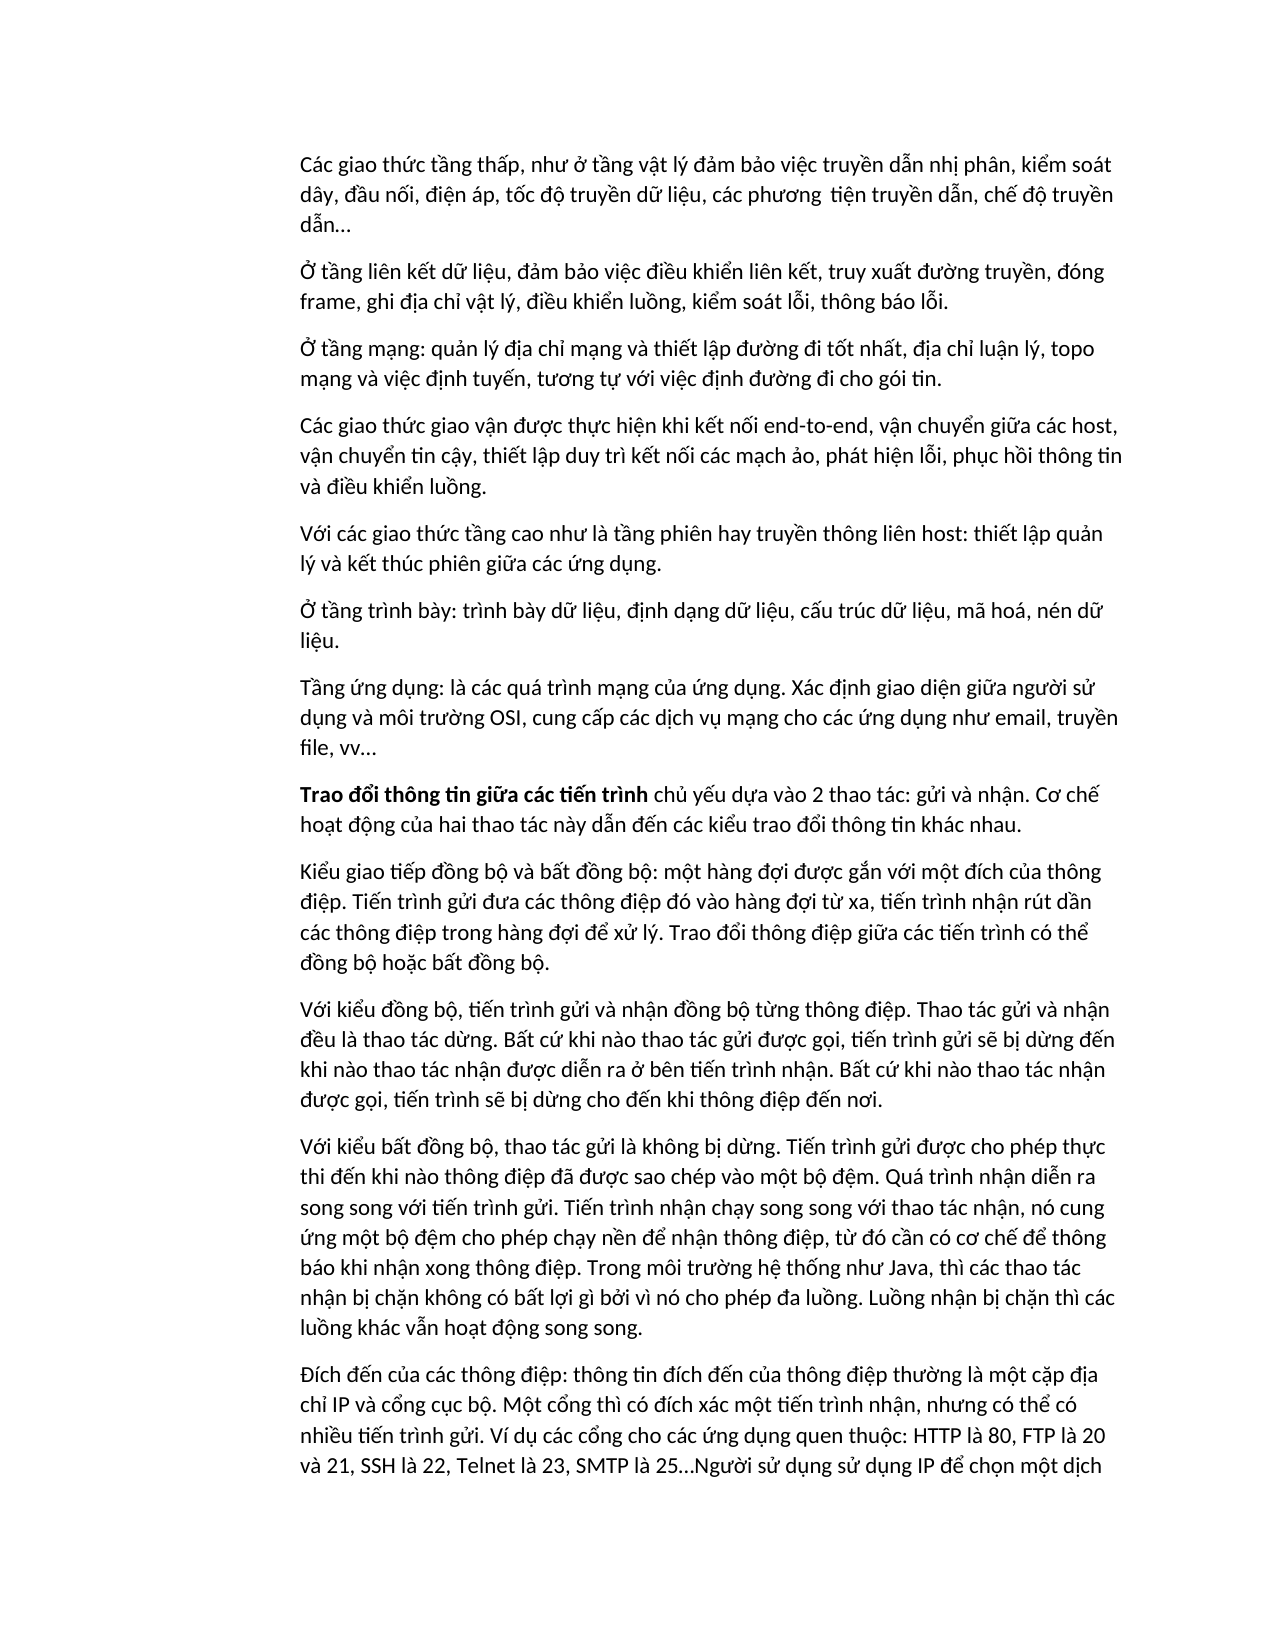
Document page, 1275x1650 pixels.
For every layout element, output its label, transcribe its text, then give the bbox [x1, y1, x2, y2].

text Tầng ứng dụng: là các quá trình mạng của ứng dụng. Xác định giao diện giữa người sử dụng và môi trường OSI, cung cấp các dịch vụ mạng cho các ứng dụng như email, truyền file, vv… [300, 673, 1125, 761]
text Ở tầng trình bày: trình bày dữ liệu, định dạng dữ liệu, cấu trúc dữ liệu, mã hoá, nén dữ liệu. [300, 596, 1125, 654]
text Kiểu giao tiếp đồng bộ và bất đồng bộ: một hàng đợi được gắn với một đích của thông điệp. Tiến trình gửi đưa các thông điệp đó vào hàng đợi từ xa, tiến trình nhận rút dần các thông điệp trong hàng đợi để xử lý. Trao đổi thông điệp giữa các tiến trình có thể đồng bộ hoặc bất đồng bộ. [300, 857, 1125, 976]
text Trao đổi thông tin giữa các tiến trình chủ yếu dựa vào 2 thao tác: gửi và nhận. Cơ chế hoạt động của hai thao tác này dẫn đến các kiểu trao đổi thông tin khác nhau. [300, 780, 1125, 838]
text Với kiểu bất đồng bộ, thao tác gửi là không bị dừng. Tiến trình gửi được cho phép thực thi đến khi nào thông điệp đã được sao chép vào một bộ đệm. Quá trình nhận diễn ra song song với tiến trình gửi. Tiến trình nhận chạy song song với thao tác nhận, nó cung ứng một bộ đệm cho phép chạy nền để nhận thông điệp, từ đó cần có cơ chế để thông báo khi nhận xong thông điệp. Trong môi trường hệ thống như Java, thì các thao tác nhận bị chặn không có bất lợi gì bởi vì nó cho phép đa luồng. Luồng nhận bị chặn thì các luồng khác vẫn hoạt động song song. [300, 1132, 1125, 1342]
text Các giao thức giao vận được thực hiện khi kết nối end-to-end, vận chuyển giữa các host, vận chuyển tin cậy, thiết lập duy trì kết nối các mạch ảo, phát hiện lỗi, phục hồi thông tin và điều khiển luồng. [300, 411, 1125, 500]
text Ở tầng liên kết dữ liệu, đảm bảo việc điều khiển liên kết, truy xuất đường truyền, đóng frame, ghi địa chỉ vật lý, điều khiển luồng, kiểm soát lỗi, thông báo lỗi. [300, 257, 1125, 316]
text Với các giao thức tầng cao như là tầng phiên hay truyền thông liên host: thiết lập quản lý và kết thúc phiên giữa các ứng dụng. [300, 519, 1125, 577]
text Với kiểu đồng bộ, tiến trình gửi và nhận đồng bộ từng thông điệp. Thao tác gửi và nhận đều là thao tác dừng. Bất cứ khi nào thao tác gửi được gọi, tiến trình gửi sẽ bị dừng đến khi nào thao tác nhận được diễn ra ở bên tiến trình nhận. Bất cứ khi nào thao tác nhận được gọi, tiến trình sẽ bị dừng cho đến khi thông điệp đến nơi. [300, 995, 1125, 1113]
text Các giao thức tầng thấp, như ở tầng vật lý đảm bảo việc truyền dẫn nhị phân, kiểm soát dây, đầu nối, điện áp, tốc độ truyền dữ liệu, các phương tiện truyền dẫn, chế độ truyền dẫn… [300, 150, 1125, 238]
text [300, 1360, 1125, 1479]
text Ở tầng mạng: quản lý địa chỉ mạng và thiết lập đường đi tốt nhất, địa chỉ luận lý, topo mạng và việc định tuyến, tương tự với việc định đường đi cho gói tin. [300, 334, 1125, 393]
